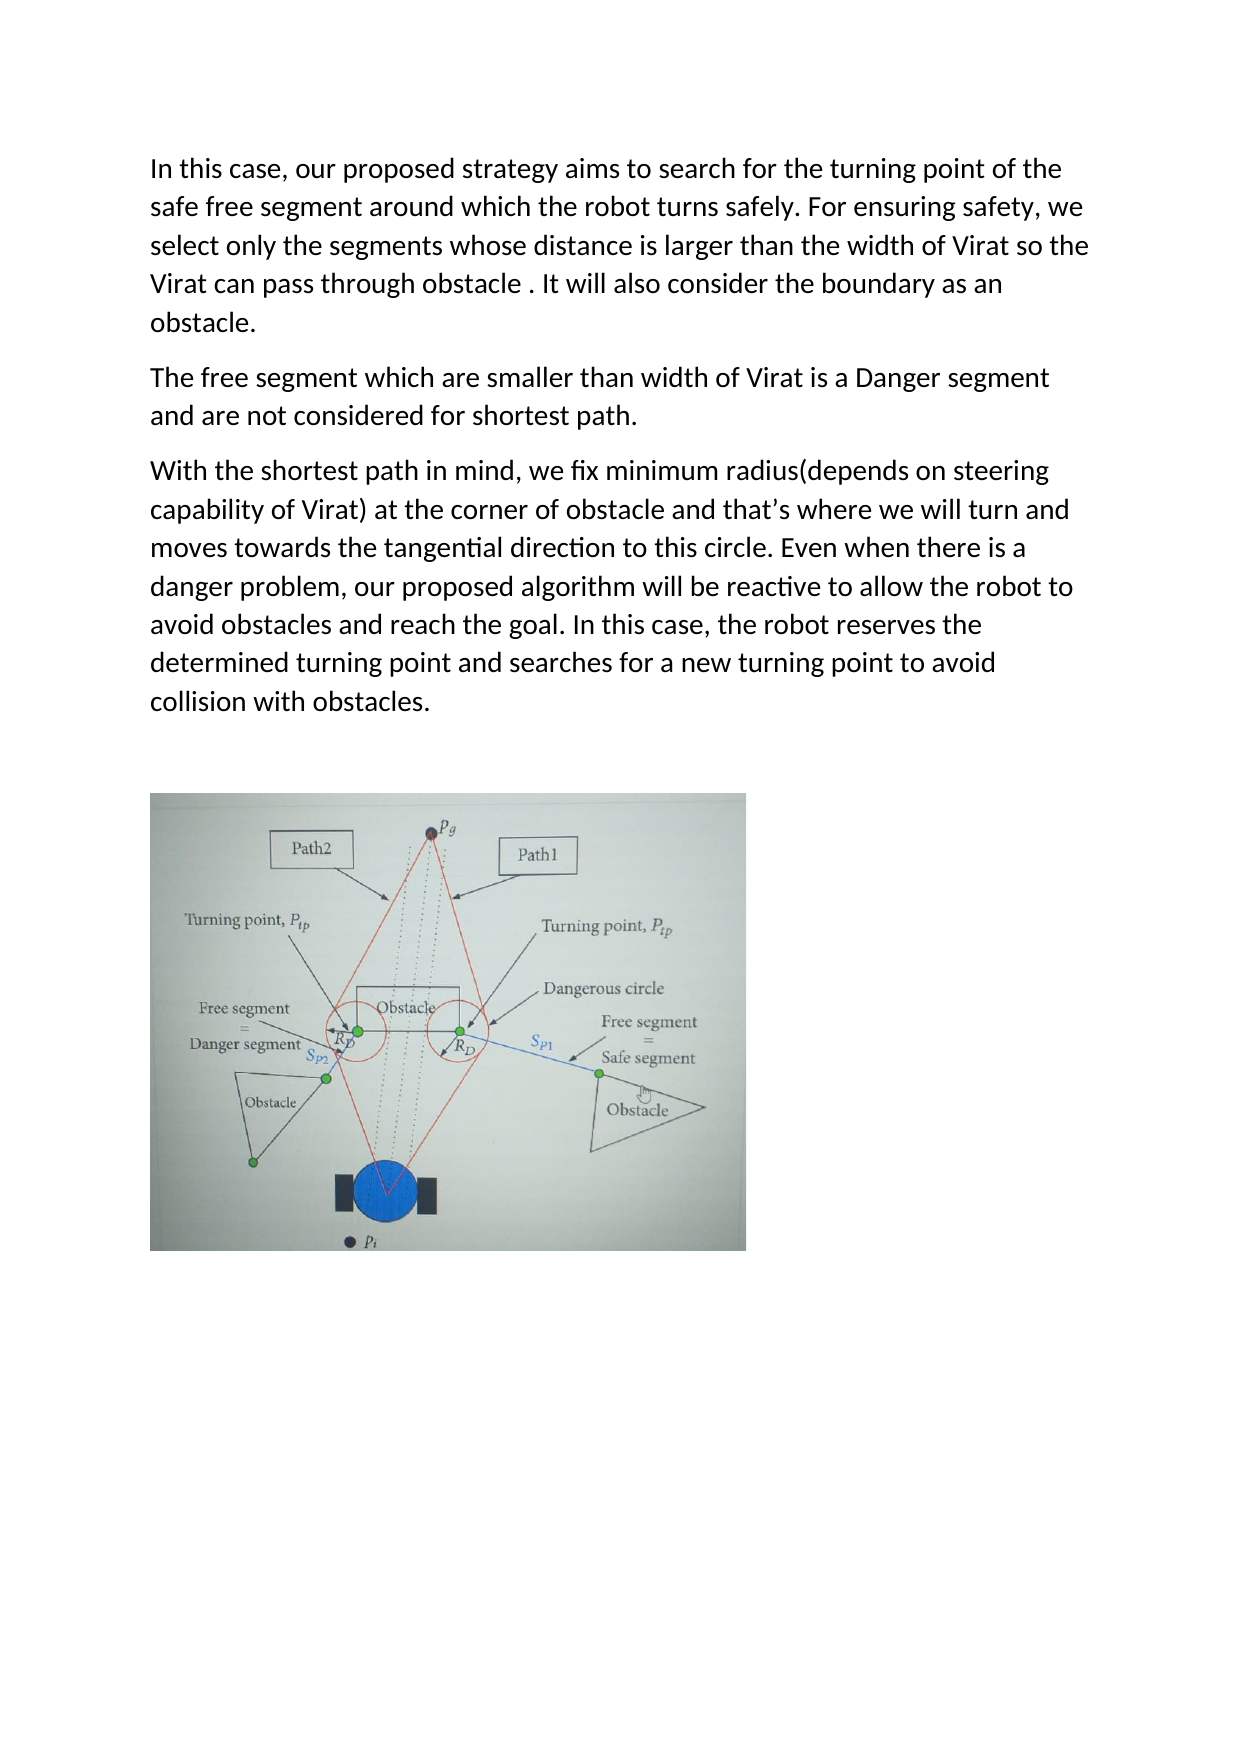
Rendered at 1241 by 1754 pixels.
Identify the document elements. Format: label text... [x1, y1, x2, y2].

text With the shortest path in mind, we fix minimum radius(depends on steering capability of Virat) at the corner of obstacle and that’s where we will turn and moves towards the tangential direction to this circle. Even when there is a danger problem, our proposed algorithm will be reactive to allow the robot to avoid obstacles and reach the goal. In this case, the robot reserves the determined turning point and searches for a new turning point to avoid collision with obstacles. [150, 452, 1090, 719]
text The free segment which are smaller than width of Virat is a Danger segment and are not considered for shortest path. [150, 359, 1090, 433]
text In this case, our proposed strategy aims to search for the turning point of the safe free segment around which the robot turns safely. For ensuring safety, we select only the segments whose distance is larger than the width of Virat so the Virat can pass through obstacle . It will also consider the boundary as an obstacle. [150, 150, 1090, 339]
picture [150, 793, 747, 1251]
